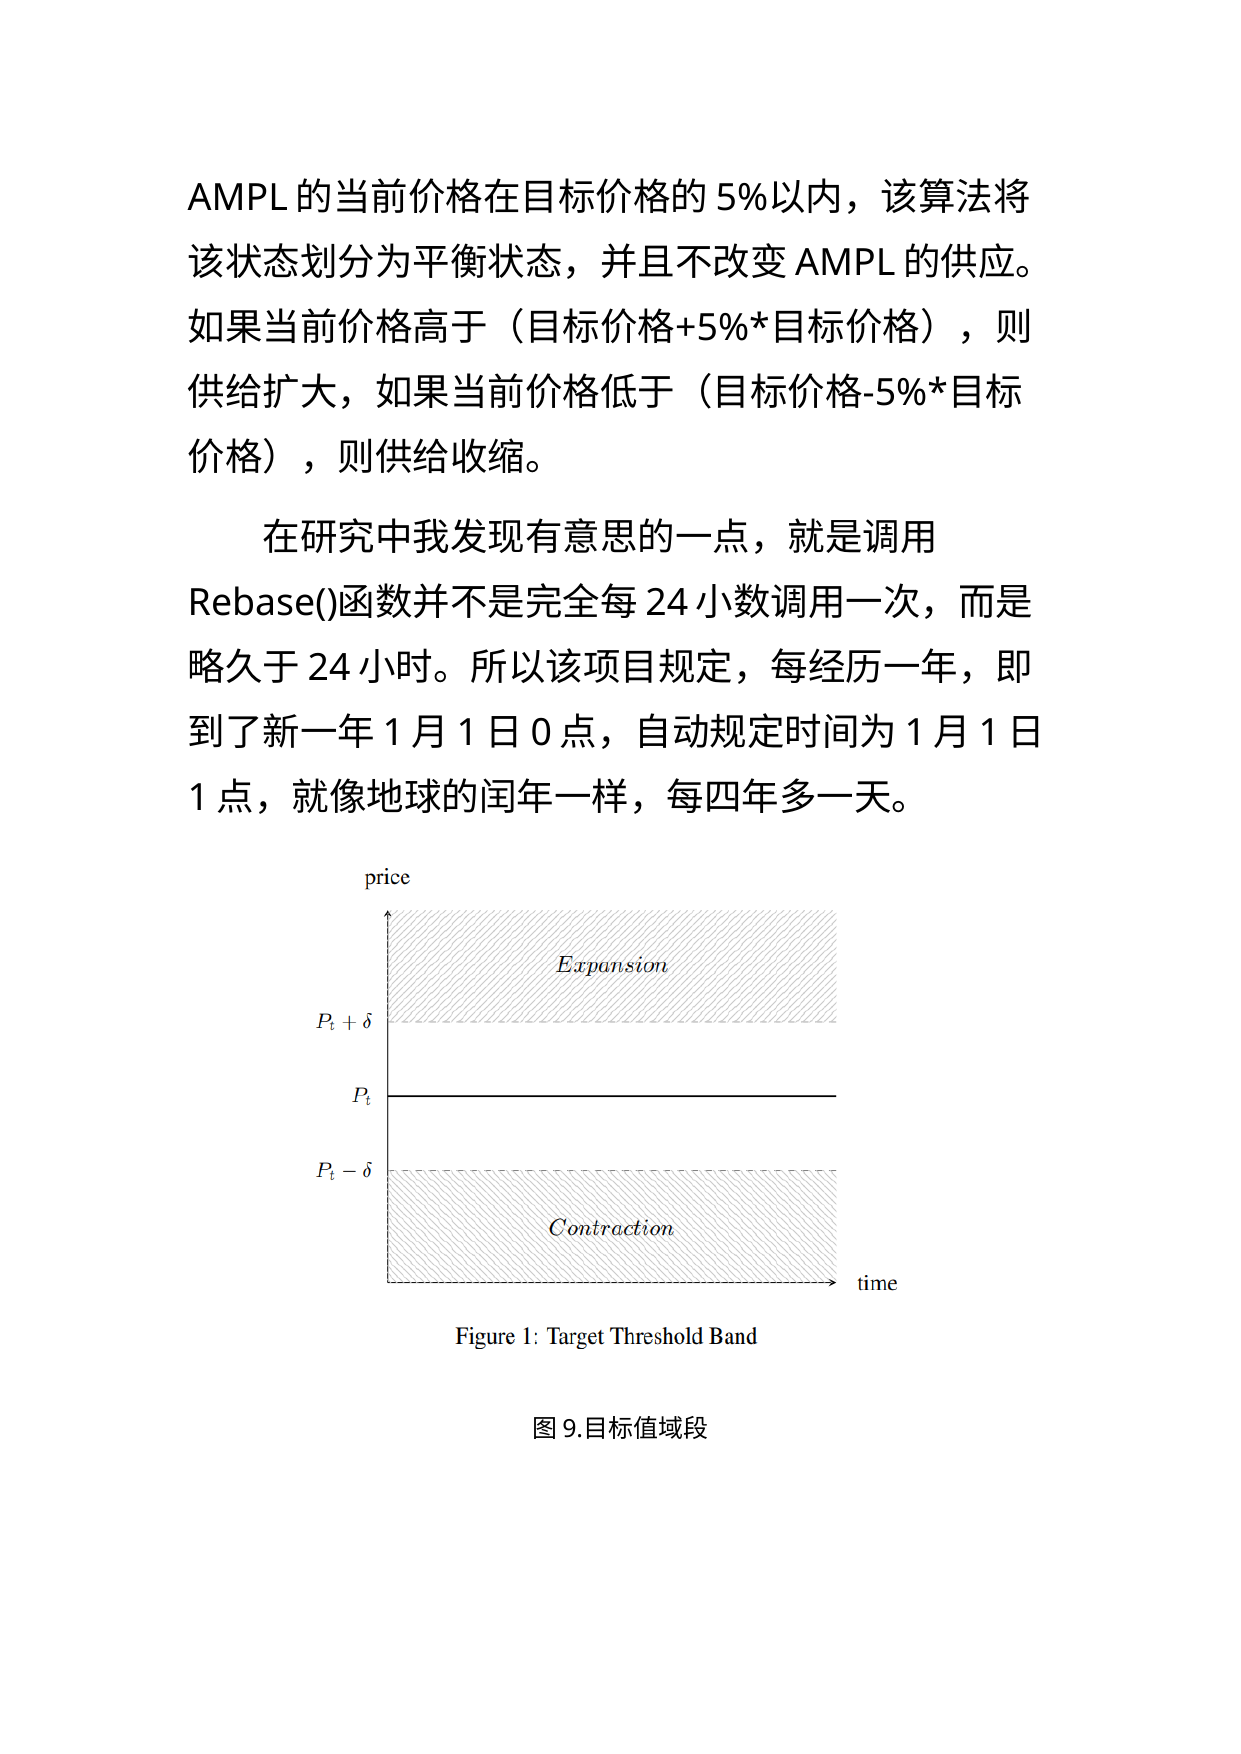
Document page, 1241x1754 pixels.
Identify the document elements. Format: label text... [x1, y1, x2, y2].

text 在研究中我发现有意思的一点，就是调用Rebase()函数并不是完全每24小数调用一次，而是略久于24小时。所以该项目规定，每经历一年，即到了新一年1月1日0点，自动规定时间为1月1日1点，就像地球的闰年一样，每四年多一天。 [187, 502, 1053, 827]
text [187, 162, 1053, 487]
text 图9.目标值域段 [187, 1394, 1053, 1459]
picture [187, 842, 1053, 1387]
